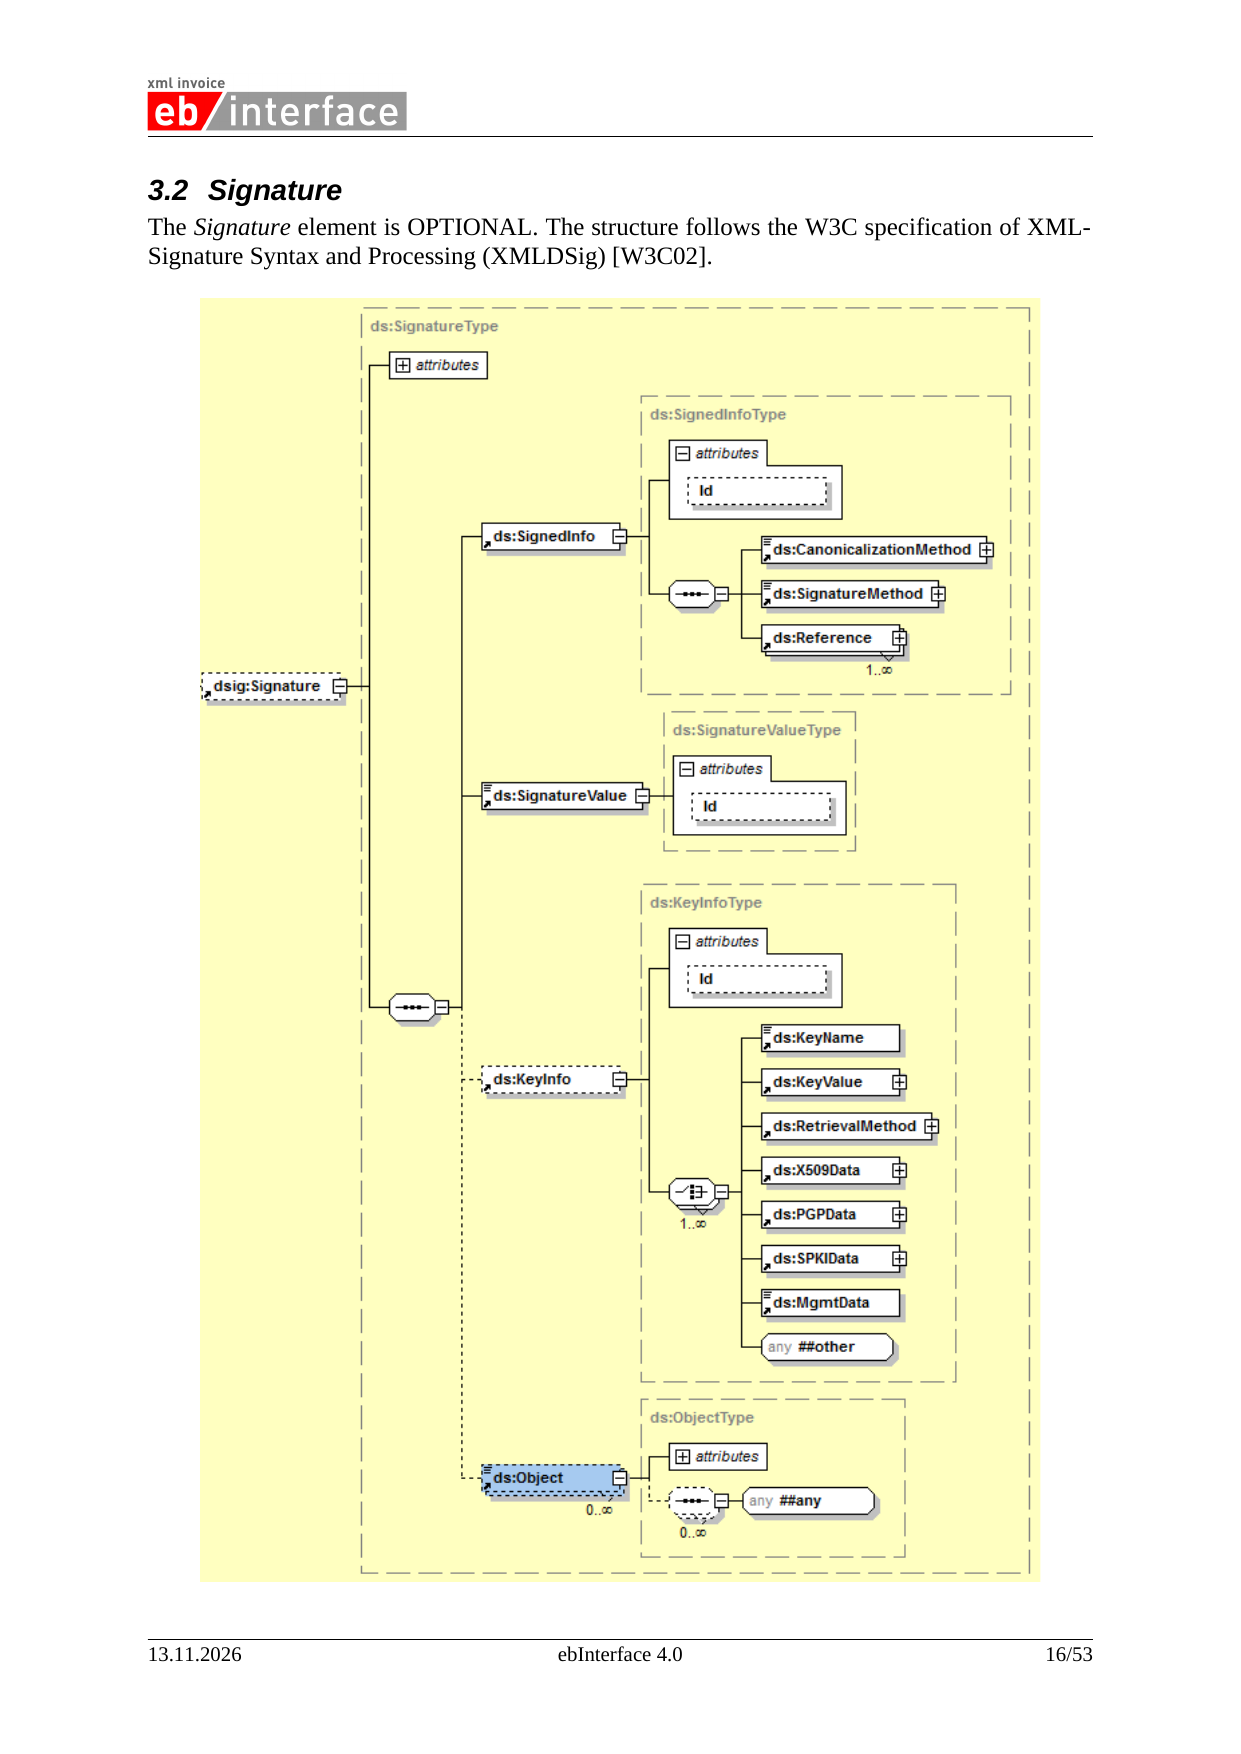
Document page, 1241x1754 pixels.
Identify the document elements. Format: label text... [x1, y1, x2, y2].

text The Signature element is OPTIONAL. The structure follows the W3C specification of XML-Signature Syntax and Processing (XMLDSig) [W3C02]. [148, 212, 1093, 270]
picture [200, 298, 1041, 1582]
picture [147, 73, 407, 134]
subtitle Signature [148, 173, 1093, 206]
